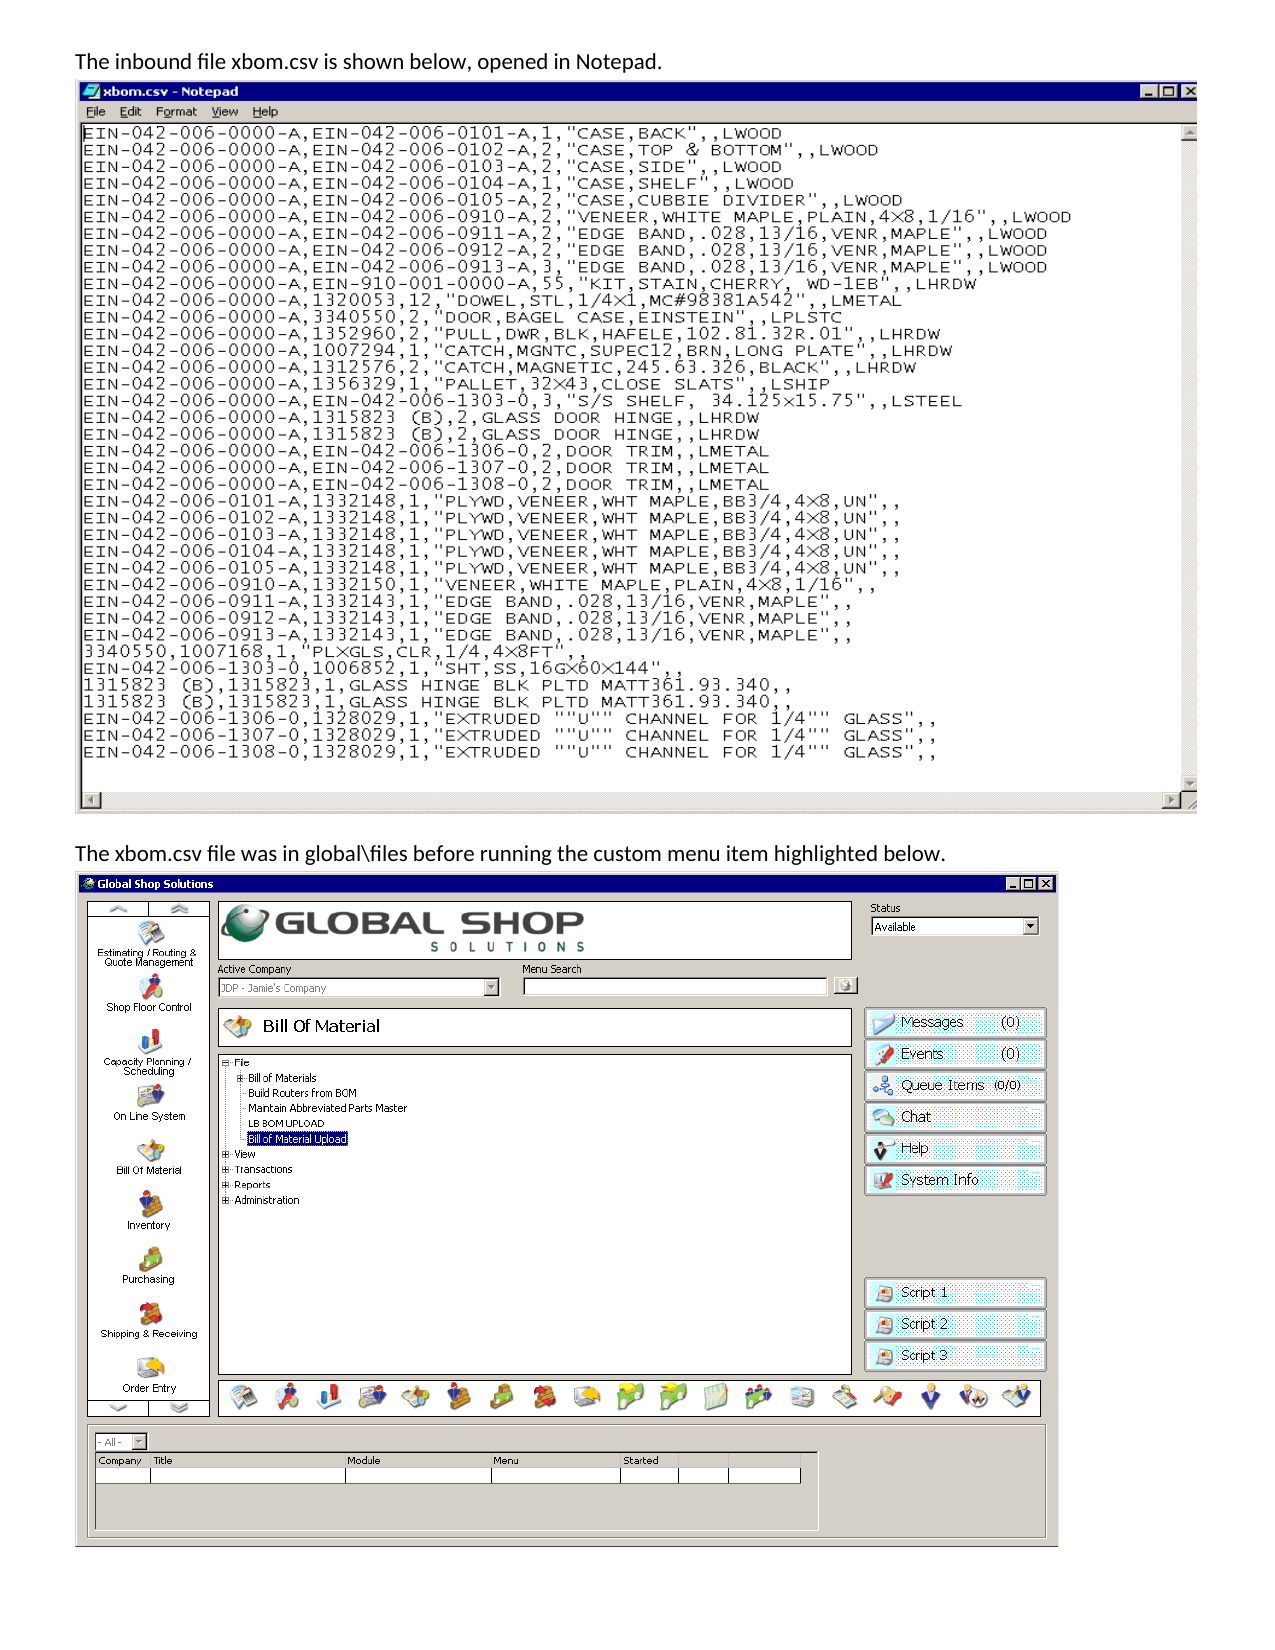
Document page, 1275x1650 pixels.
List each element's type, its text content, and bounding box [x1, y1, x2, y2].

picture [75, 871, 1059, 1547]
picture [75, 79, 1197, 815]
